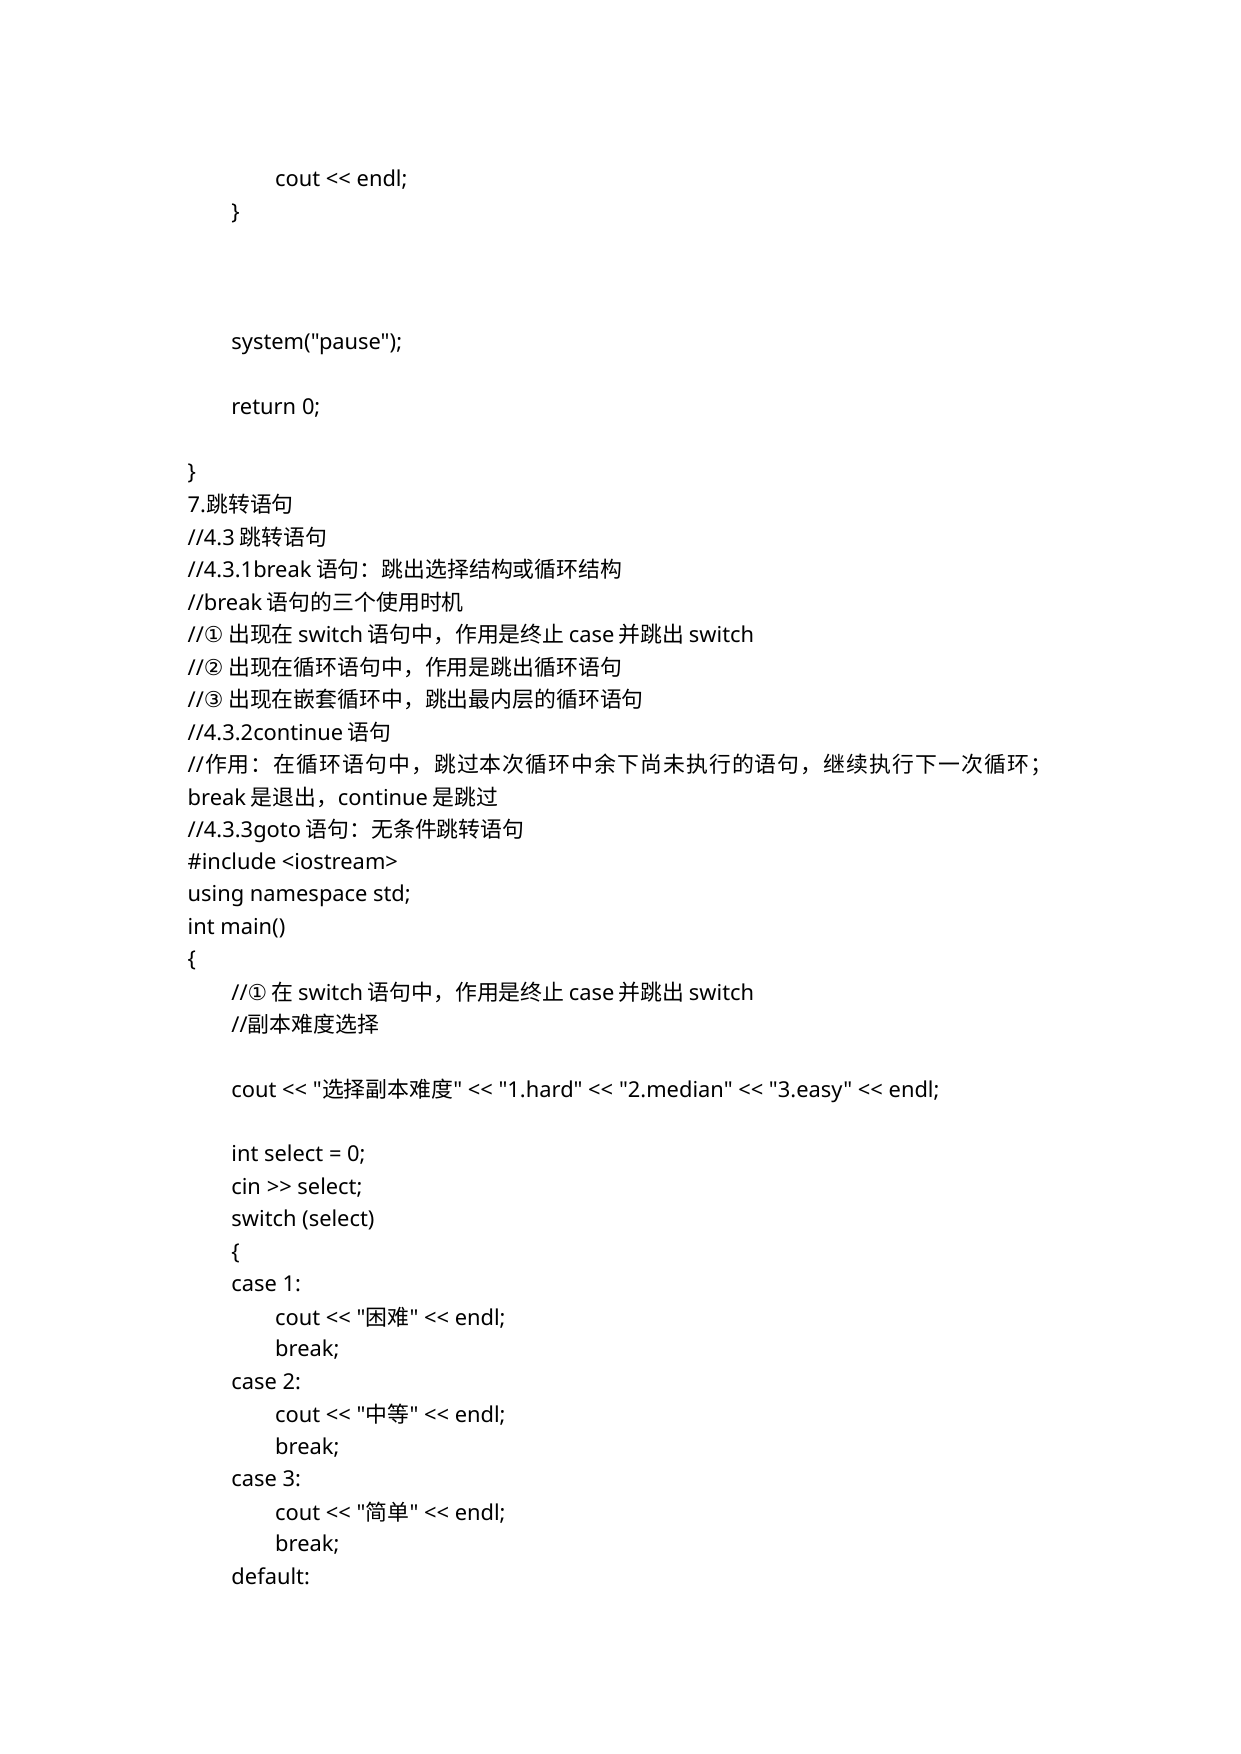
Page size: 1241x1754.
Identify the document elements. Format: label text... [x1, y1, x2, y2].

text cout << "简单" << endl; [187, 1494, 1053, 1527]
text #include <iostream> [187, 844, 1053, 877]
text case 2: [187, 1364, 1053, 1397]
text //4.3跳转语句 [187, 519, 1053, 552]
text //②出现在循环语句中，作用是跳出循环语句 [187, 649, 1053, 682]
text break; [187, 1527, 1053, 1559]
text case 3: [187, 1462, 1053, 1494]
text //4.3.1break语句：跳出选择结构或循环结构 [187, 552, 1053, 584]
text system("pause"); [187, 324, 1053, 357]
text //①出现在switch语句中，作用是终止case并跳出switch [187, 617, 1053, 649]
text //副本难度选择 [187, 1007, 1053, 1039]
text } [187, 454, 1053, 487]
text //4.3.3goto语句：无条件跳转语句 [187, 812, 1053, 844]
text //4.3.2continue语句 [187, 714, 1053, 747]
text } [187, 194, 1053, 227]
text { [187, 942, 1053, 974]
text cout << "困难" << endl; [187, 1299, 1053, 1332]
text int main() [187, 909, 1053, 942]
text 7.跳转语句 [187, 487, 1053, 519]
text //break语句的三个使用时机 [187, 584, 1053, 617]
text break; [187, 1429, 1053, 1462]
text int select = 0; [187, 1137, 1053, 1169]
text //作用：在循环语句中，跳过本次循环中余下尚未执行的语句，继续执行下一次循环；break是退出，continue是跳过 [187, 747, 1053, 812]
text switch (select) [187, 1202, 1053, 1234]
text cout << endl; [187, 162, 1053, 194]
text //③出现在嵌套循环中，跳出最内层的循环语句 [187, 682, 1053, 714]
text return 0; [187, 389, 1053, 422]
text //①在switch语句中，作用是终止case并跳出switch [187, 974, 1053, 1007]
text cout << "中等" << endl; [187, 1397, 1053, 1429]
text case 1: [187, 1267, 1053, 1299]
text break; [187, 1332, 1053, 1364]
text using namespace std; [187, 877, 1053, 909]
text cout << "选择副本难度" << "1.hard" << "2.median" << "3.easy" << endl; [187, 1072, 1053, 1104]
text cin >> select; [187, 1169, 1053, 1202]
text default: [187, 1559, 1053, 1592]
text { [187, 1234, 1053, 1267]
